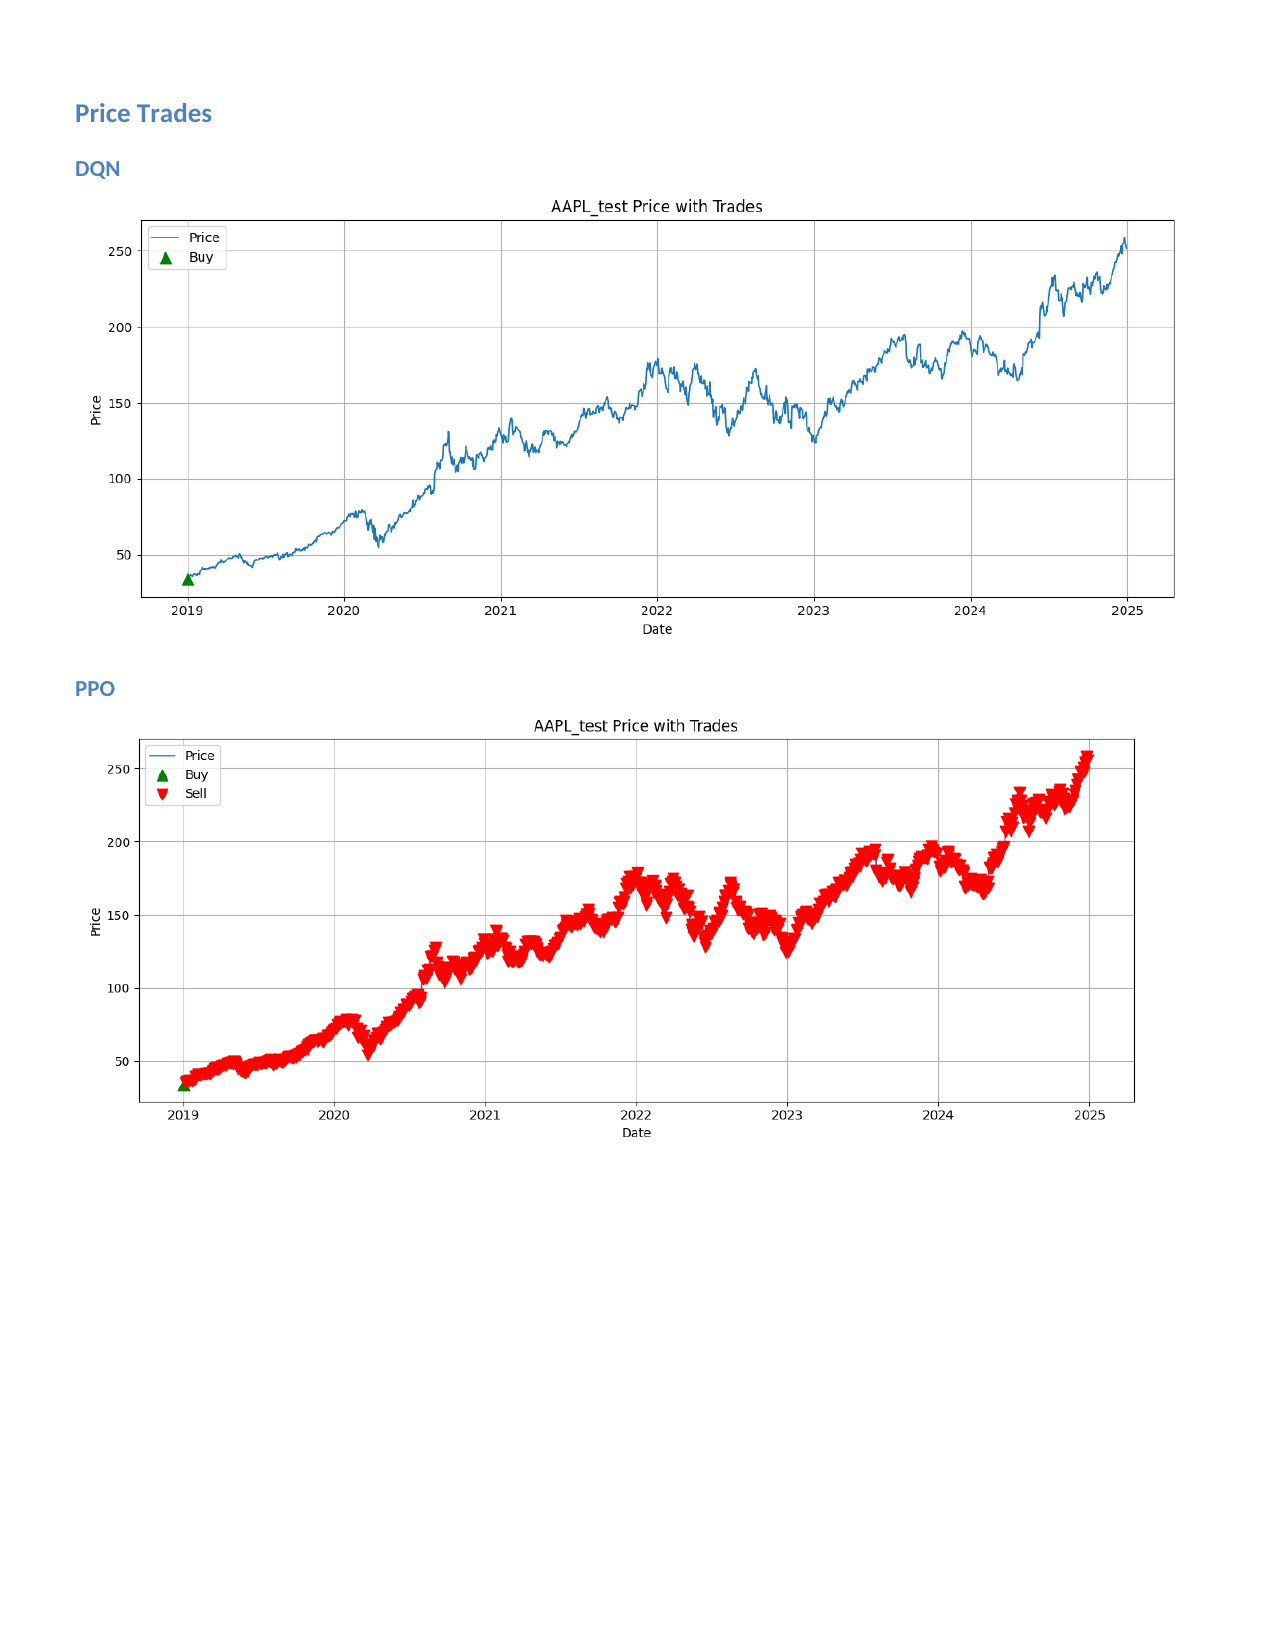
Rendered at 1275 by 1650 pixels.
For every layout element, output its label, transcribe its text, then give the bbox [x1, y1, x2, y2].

picture [75, 706, 1147, 1153]
subtitle Price Trades [75, 96, 1200, 129]
subtitle DQN [75, 154, 1200, 183]
subtitle PPO [75, 674, 1200, 703]
picture [75, 186, 1187, 650]
